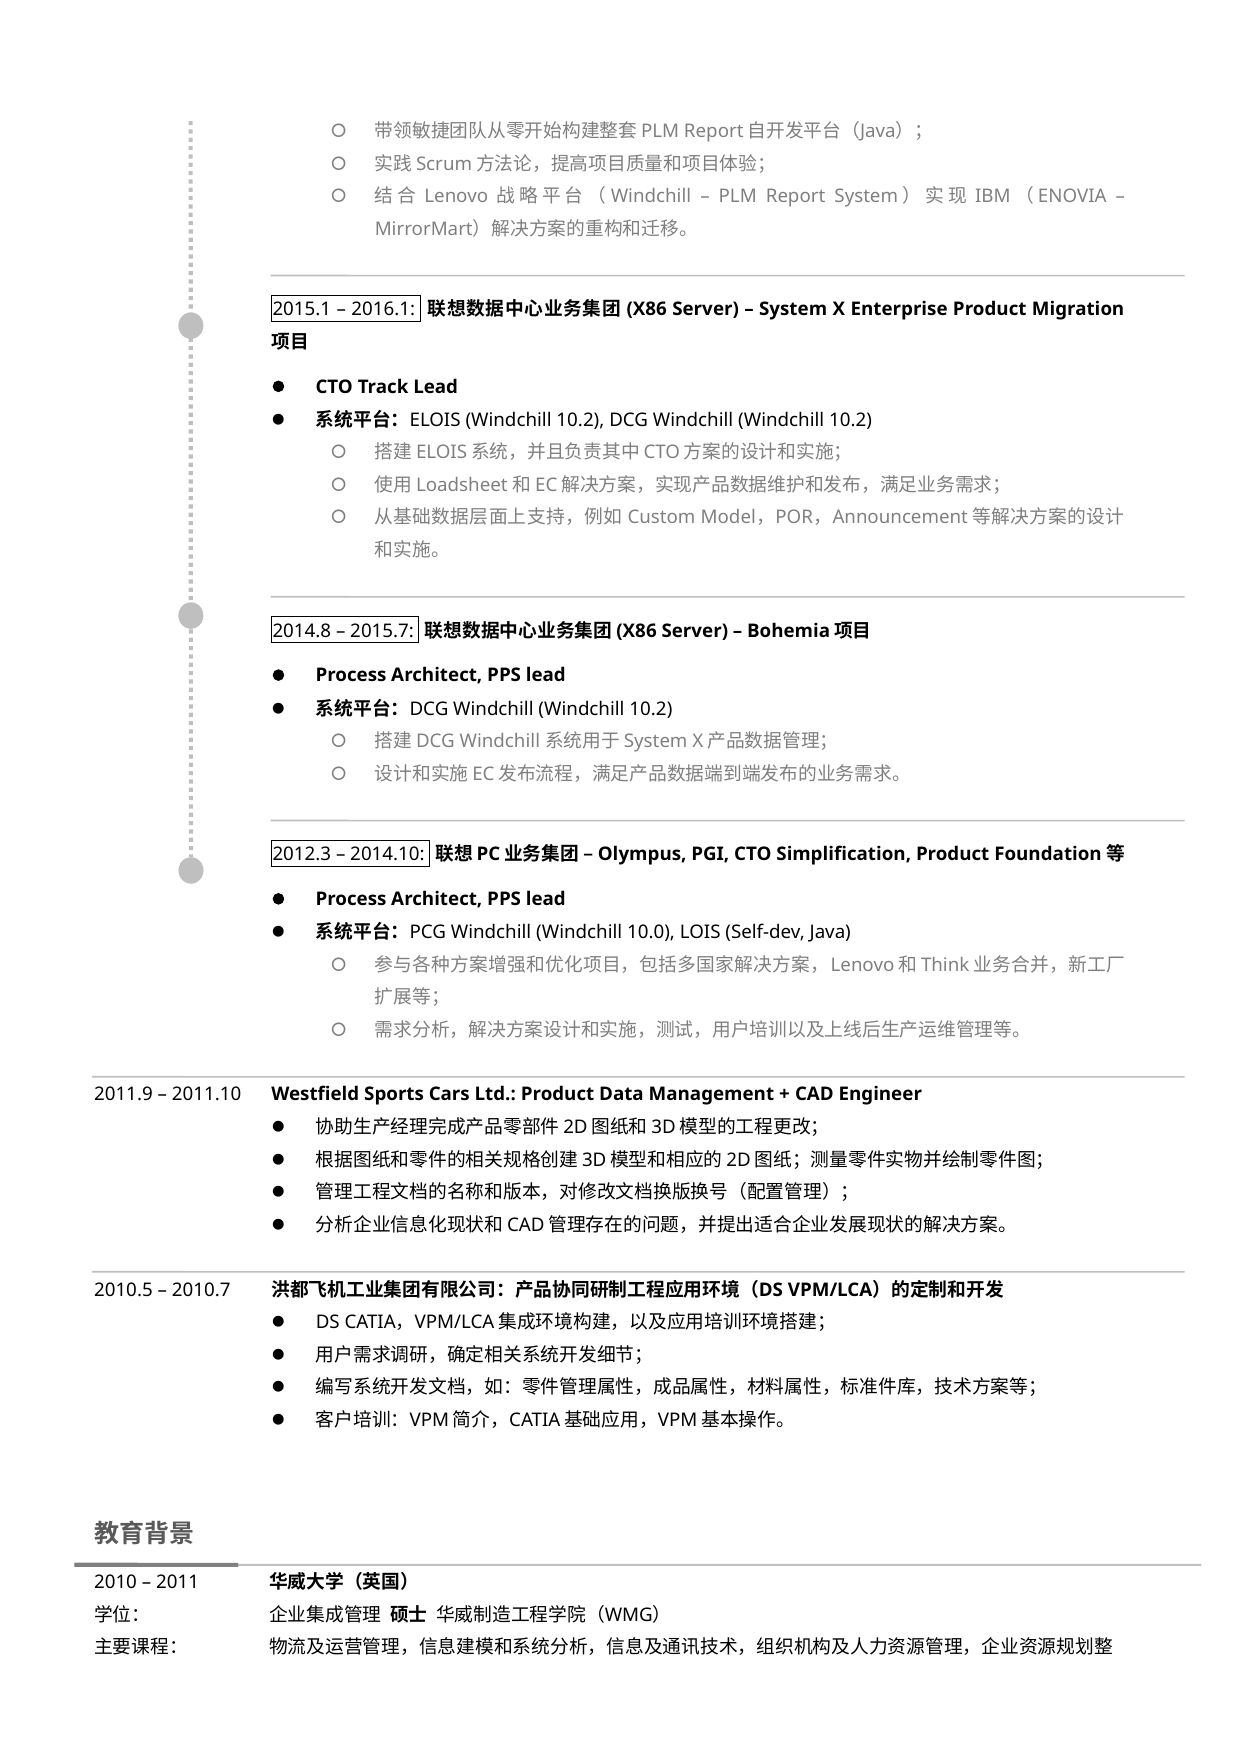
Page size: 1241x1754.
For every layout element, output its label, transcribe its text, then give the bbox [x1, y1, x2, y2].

list 编写系统开发文档，如：零件管理属性，成品属性，材料属性，标准件库，技术方案等； [271, 1369, 1125, 1402]
list 使用Loadsheet 和EC解决方案，实现产品数据维护和发布，满足业务需求； [330, 467, 1125, 499]
list 从基础数据层面上支持，例如Custom Model，POR，Announcement等解决方案的设计和实施。 [330, 499, 1125, 564]
list 实践Scrum方法论，提高项目质量和项目体验； [330, 146, 1125, 178]
text 2010 – 2011 华威大学（英国） [94, 1566, 1127, 1597]
list 管理工程文档的名称和版本，对修改文档换版换号（配置管理）； [271, 1174, 1125, 1207]
text 主要课程： 物流及运营管理，信息建模和系统分析，信息及通讯技术，组织机构及人力资源管理，企业资源规划整合，市场策略，国际合资，项目管理及控制，虚拟工厂，数字化协同设计等等。 [94, 1629, 1125, 1662]
list 参与各种方案增强和优化项目，包括多国家解决方案，Lenovo和Think业务合并，新工厂扩展等； [330, 947, 1125, 1012]
text 2011.9 – 2011.10 Westfield Sports Cars Ltd.: Product Data Management + CAD Engineer [94, 1078, 1125, 1109]
list 需求分析，解决方案设计和实施，测试，用户培训以及上线后生产运维管理等。 [330, 1012, 1125, 1044]
list DS CATIA，VPM/LCA集成环境构建，以及应用培训环境搭建； [271, 1304, 1125, 1337]
list 协助生产经理完成产品零部件2D图纸和3D模型的工程更改； [271, 1109, 1125, 1142]
list 设计和实施EC发布流程，满足产品数据端到端发布的业务需求。 [330, 756, 1125, 788]
list CTO Track Lead [271, 369, 1125, 402]
list 系统平台：DCG Windchill (Windchill 10.2) [271, 691, 1125, 723]
list 用户需求调研，确定相关系统开发细节； [271, 1337, 1125, 1369]
text 学位： 企业集成管理 硕士 华威制造工程学院（WMG） [94, 1597, 1125, 1629]
list Process Architect, PPS lead [271, 658, 1125, 691]
list 带领敏捷团队从零开始构建整套PLM Report自开发平台（Java）； [330, 113, 1125, 146]
list 系统平台：ELOIS (Windchill 10.2), DCG Windchill (Windchill 10.2) [271, 402, 1125, 434]
list 结合Lenovo战略平台（Windchill – PLM Report System）实现IBM（ENOVIA – MirrorMart）解决方案的重构和迁移。 [330, 178, 1125, 243]
list 分析企业信息化现状和CAD管理存在的问题，并提出适合企业发展现状的解决方案。 [271, 1207, 1125, 1239]
text 教育背景 [94, 1499, 1125, 1563]
text 2014.8 – 2015.7: 联想数据中心业务集团 (X86 Server) – Bohemia项目 [271, 613, 1125, 646]
list 客户培训：VPM简介，CATIA基础应用，VPM基本操作。 [271, 1402, 1125, 1434]
list Process Architect, PPS lead [271, 882, 1125, 914]
list 系统平台：PCG Windchill (Windchill 10.0), LOIS (Self-dev, Java) [271, 914, 1125, 947]
text 2010.5 – 2010.7 洪都飞机工业集团有限公司：产品协同研制工程应用环境（DS VPM/LCA）的定制和开发 [94, 1273, 1125, 1304]
list 根据图纸和零件的相关规格创建3D模型和相应的2D图纸；测量零件实物并绘制零件图； [271, 1142, 1125, 1174]
text 2015.1 – 2016.1: 联想数据中心业务集团 (X86 Server) – System X Enterprise Product Migration项目 [271, 292, 1125, 357]
text 2012.3 – 2014.10: 联想PC业务集团 – Olympus, PGI, CTO Simplification, Product Foundation等 [271, 837, 1125, 869]
list 搭建ELOIS系统，并且负责其中CTO方案的设计和实施； [330, 434, 1125, 467]
list 搭建DCG Windchill 系统用于System X产品数据管理； [330, 723, 1125, 756]
